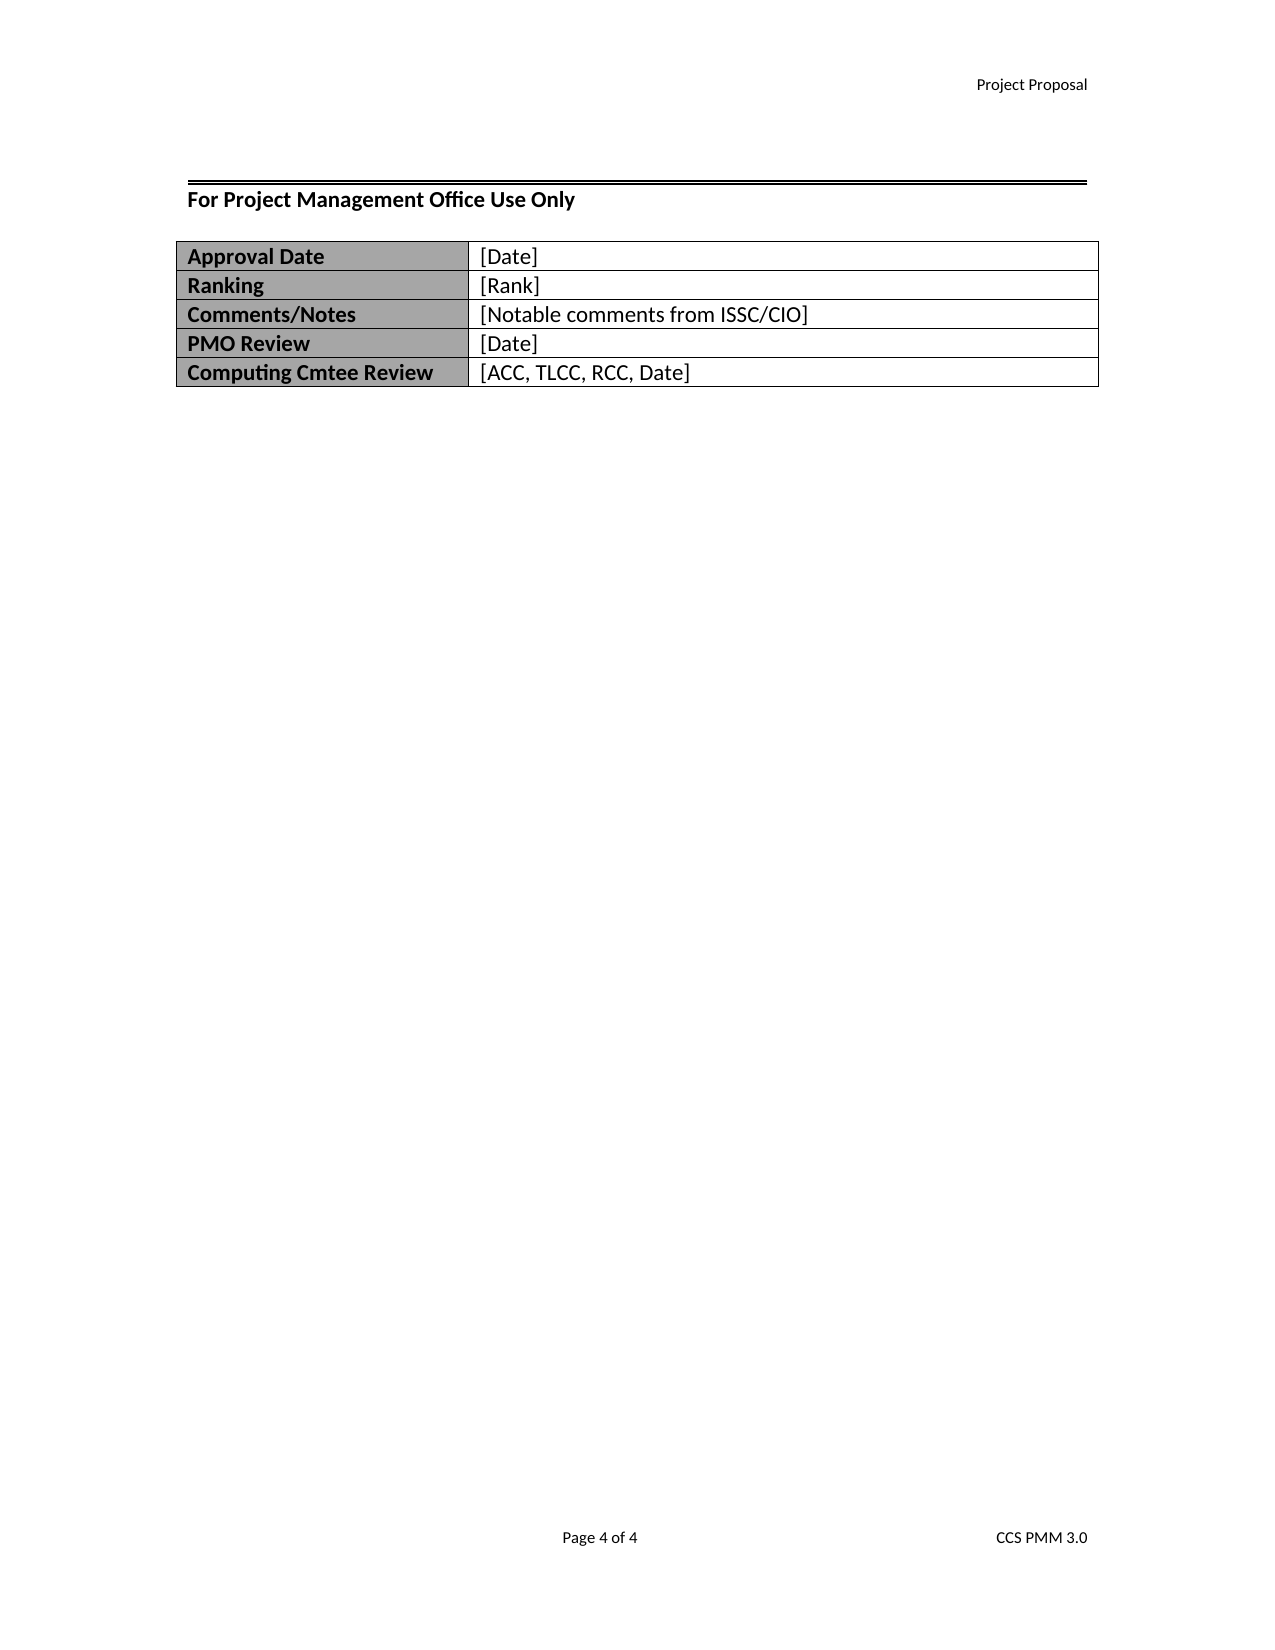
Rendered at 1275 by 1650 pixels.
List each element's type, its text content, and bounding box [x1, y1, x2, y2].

table_cell Ranking [177, 271, 468, 299]
table_cell PMO Review [177, 329, 468, 357]
table_cell Computing Cmtee Review [177, 358, 468, 386]
text For Project Management Office Use Only [187, 185, 1087, 213]
table_cell [Date] [469, 329, 1098, 357]
table_cell [Rank] [469, 271, 1098, 299]
table_cell [ACC, TLCC, RCC, Date] [469, 358, 1098, 386]
table_cell Comments/Notes [177, 300, 468, 328]
table_header [Date] [469, 242, 1098, 270]
table_cell [Notable comments from ISSC/CIO] [469, 300, 1098, 328]
table_header Approval Date [177, 242, 468, 270]
